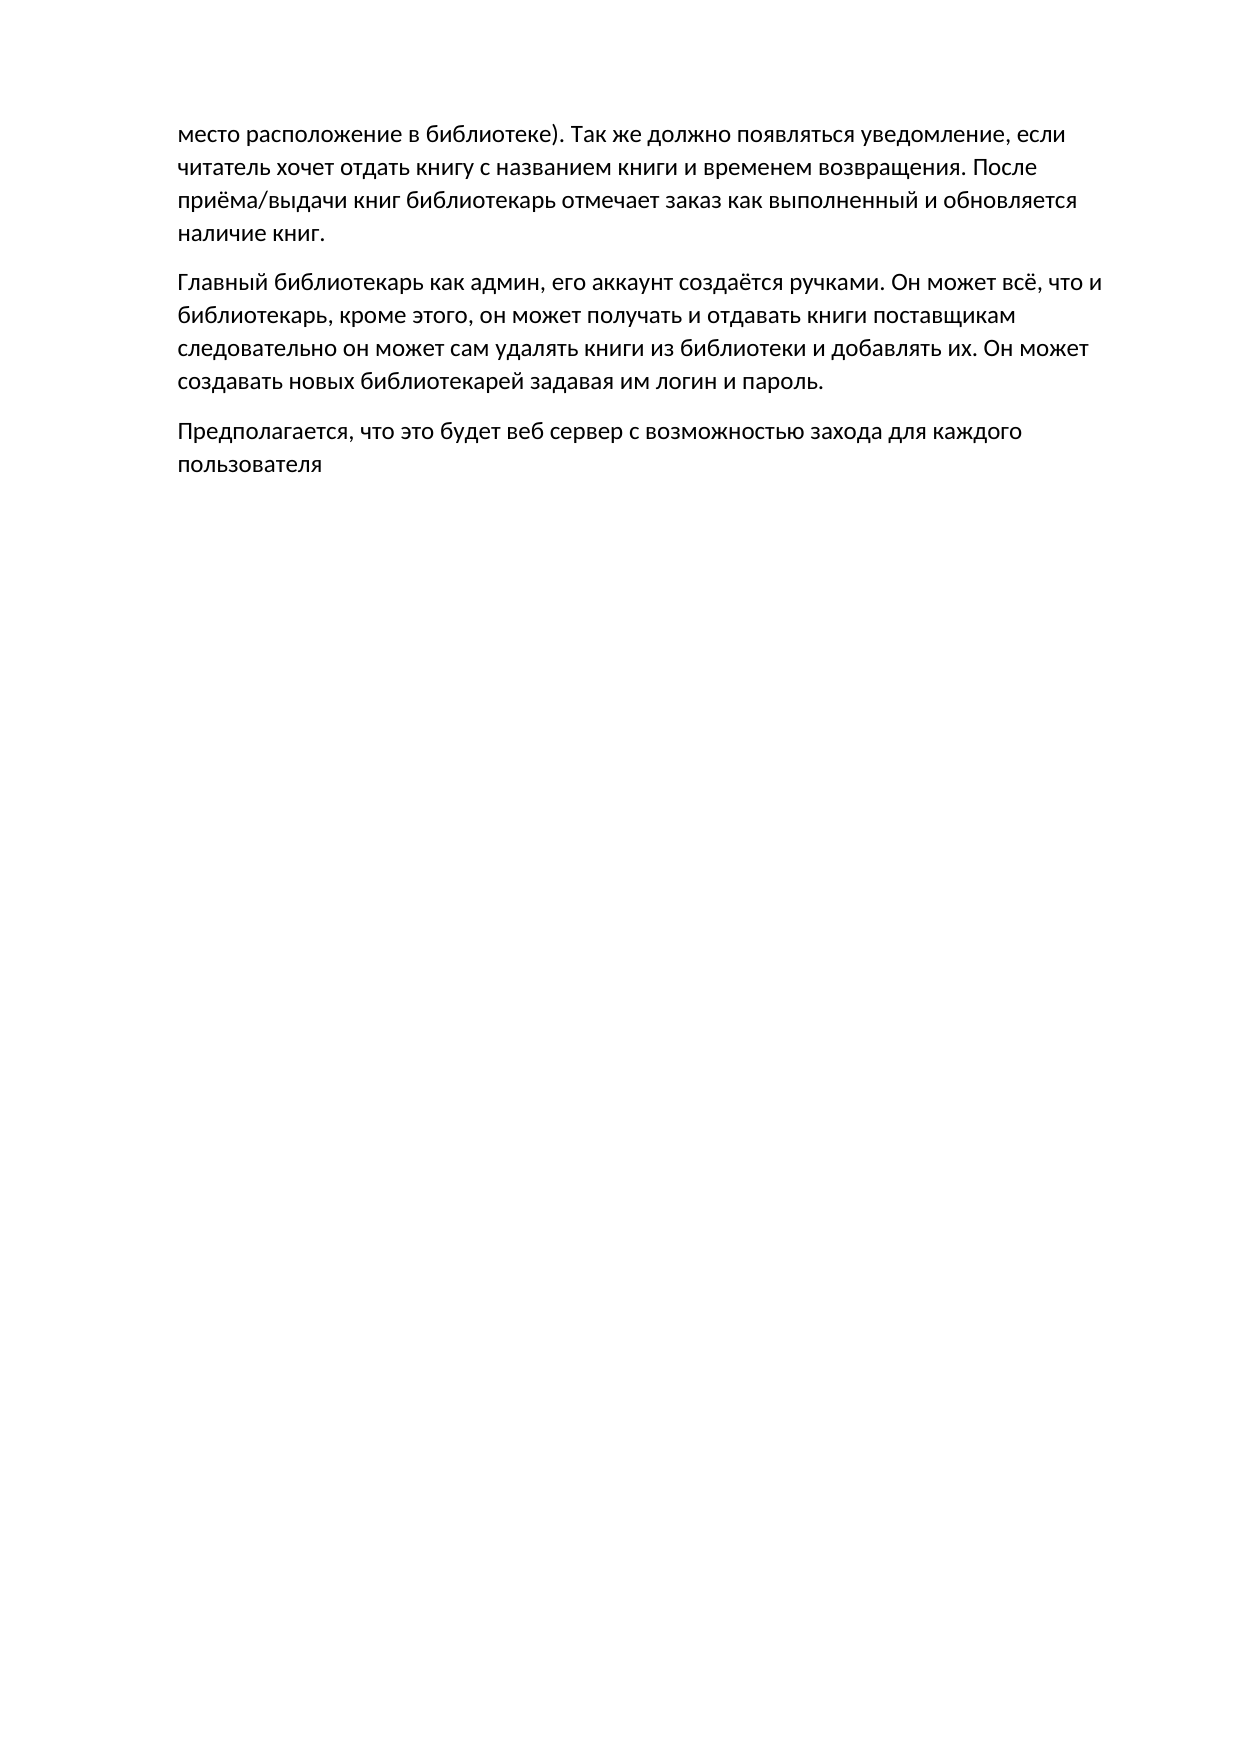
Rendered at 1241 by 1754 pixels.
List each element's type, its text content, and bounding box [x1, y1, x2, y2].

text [177, 118, 1152, 247]
text Предполагается, что это будет веб сервер с возможностью захода для каждого пользователя [177, 415, 1152, 478]
text Главный библиотекарь как админ, его аккаунт создаётся ручками. Он может всё, что и библиотекарь, кроме этого, он может получать и отдавать книги поставщикам следовательно он может сам удалять книги из библиотеки и добавлять их. Он может создавать новых библиотекарей задавая им логин и пароль. [177, 266, 1152, 396]
